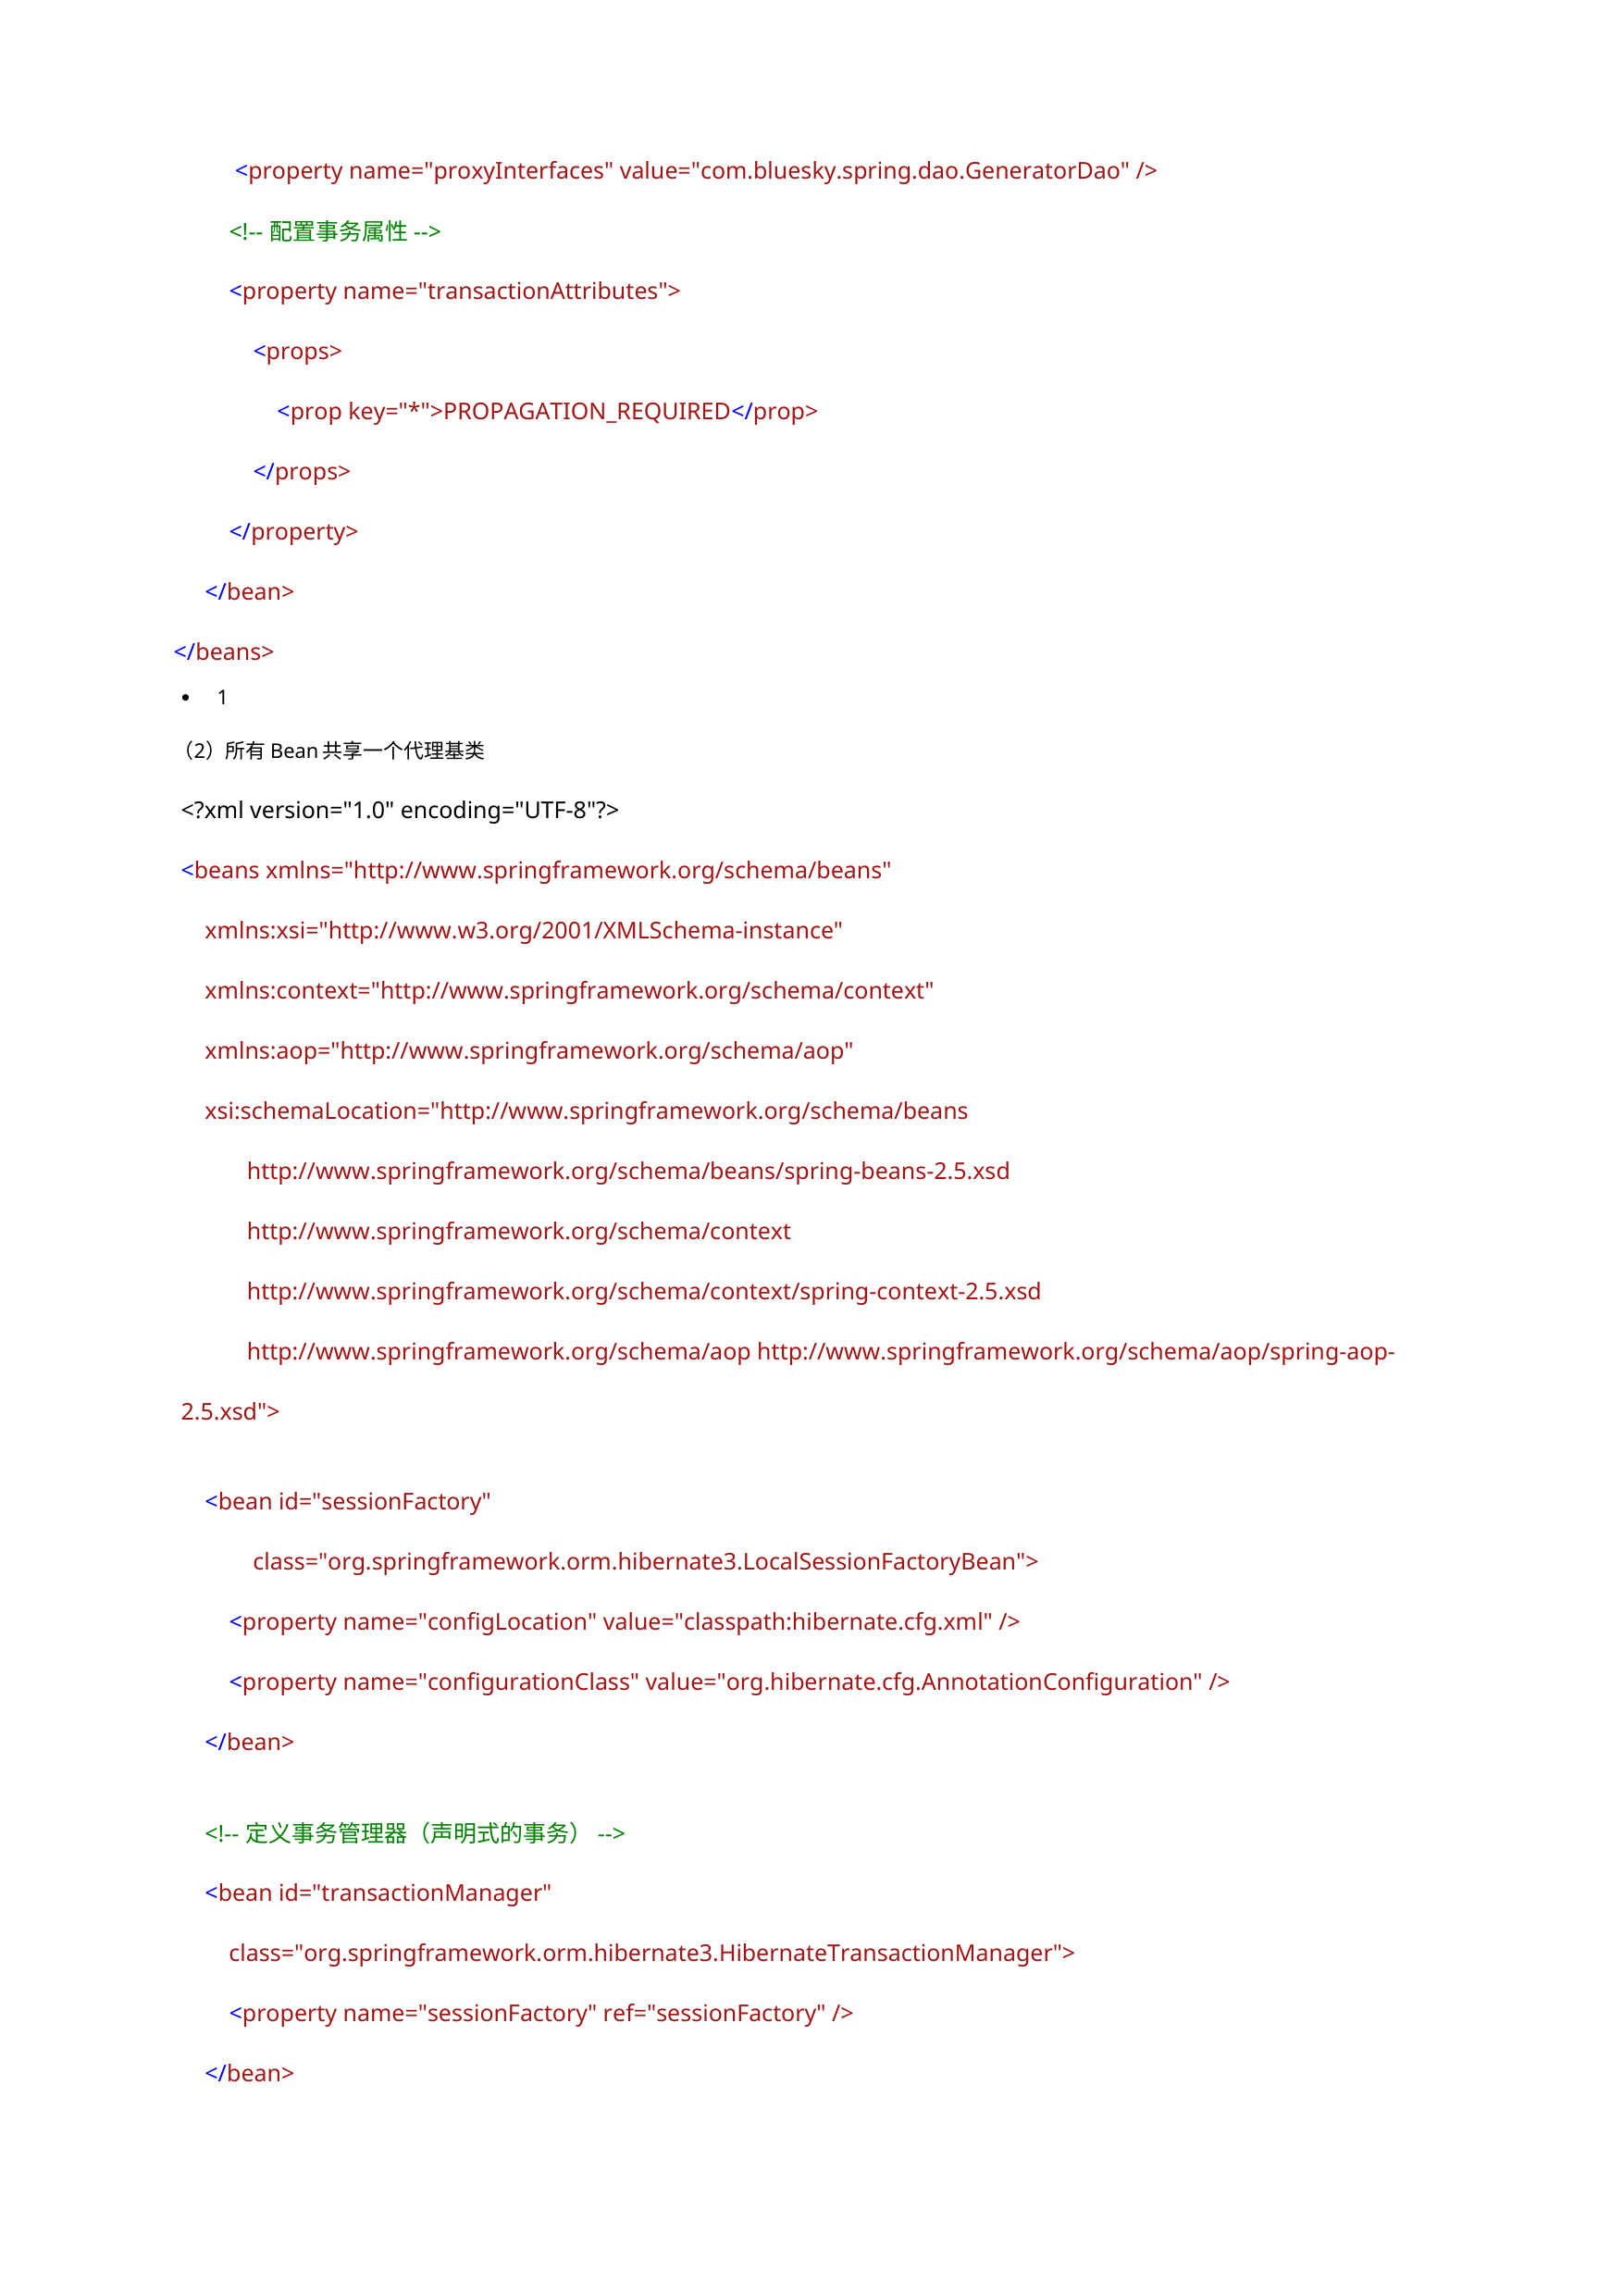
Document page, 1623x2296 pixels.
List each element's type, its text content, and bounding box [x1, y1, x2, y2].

text <beans xmlns="http://www.springframework.org/schema/beans" [180, 839, 1443, 900]
text xsi:schemaLocation="http://www.springframework.org/schema/beans [180, 1080, 1443, 1140]
text class="org.springframework.orm.hibernate3.LocalSessionFactoryBean"> [180, 1531, 1443, 1591]
text <bean id="transactionManager" [180, 1862, 1443, 1922]
text </props> [180, 441, 1443, 501]
text </bean> [180, 2042, 1443, 2103]
text http://www.springframework.org/schema/beans/spring-beans-2.5.xsd [180, 1140, 1443, 1200]
text xmlns:xsi="http://www.w3.org/2001/XMLSchema-instance" [180, 900, 1443, 960]
text <property name="configLocation" value="classpath:hibernate.cfg.xml" /> [180, 1591, 1443, 1651]
text http://www.springframework.org/schema/context [180, 1200, 1443, 1260]
text </property> [180, 501, 1443, 561]
text xmlns:aop="http://www.springframework.org/schema/aop" [180, 1020, 1443, 1080]
text <?xml version="1.0" encoding="UTF-8"?> [180, 779, 1443, 839]
text <prop key="*">PROPAGATION_REQUIRED</prop> [180, 380, 1443, 441]
text <!-- 配置事务属性 --> [180, 200, 1443, 260]
text </bean> [180, 561, 1443, 621]
text <property name="sessionFactory" ref="sessionFactory" /> [180, 1982, 1443, 2042]
text <props> [180, 320, 1443, 380]
text <property name="proxyInterfaces" value="com.bluesky.spring.dao.GeneratorDao" /> [180, 140, 1443, 200]
text class="org.springframework.orm.hibernate3.HibernateTransactionManager"> [180, 1922, 1443, 1982]
text <property name="configurationClass" value="org.hibernate.cfg.AnnotationConfiguration" /> [180, 1651, 1443, 1711]
text xmlns:context="http://www.springframework.org/schema/context" [180, 960, 1443, 1020]
text <!-- 定义事务管理器（声明式的事务） --> [180, 1802, 1443, 1862]
text </bean> [180, 1711, 1443, 1771]
list 1 [182, 681, 1449, 712]
text <bean id="sessionFactory" [180, 1471, 1443, 1531]
text </beans> [173, 621, 1449, 681]
text http://www.springframework.org/schema/context/spring-context-2.5.xsd [180, 1260, 1443, 1321]
text http://www.springframework.org/schema/aop http://www.springframework.org/schema/aop/spring-aop-2.5.xsd"> [180, 1321, 1443, 1441]
text （2）所有Bean共享一个代理基类 [173, 735, 1449, 764]
text <property name="transactionAttributes"> [180, 260, 1443, 320]
